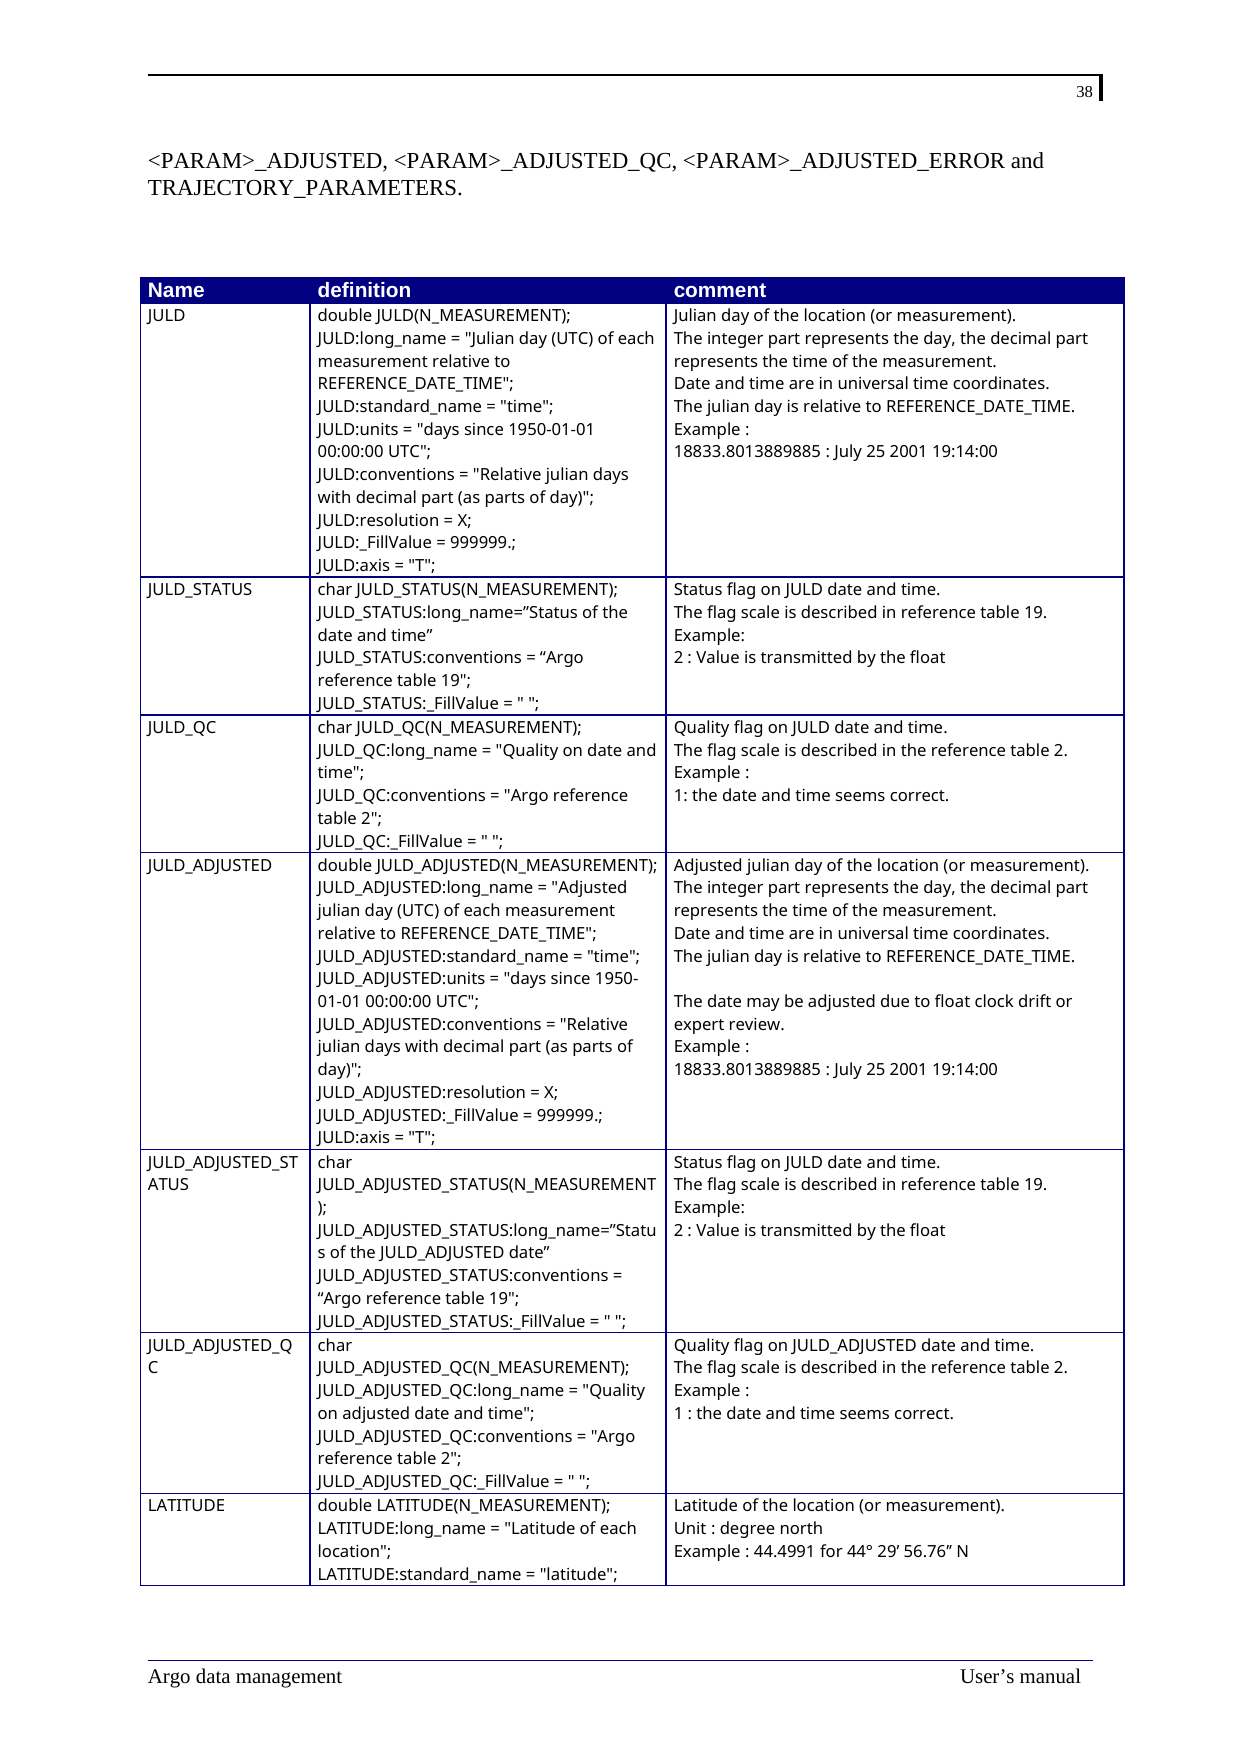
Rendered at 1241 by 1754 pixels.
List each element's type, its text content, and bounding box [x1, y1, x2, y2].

table_cell Quality flag on JULD_ADJUSTED date and time. The flag scale is described in the reference table 2. Example : 1 : the date and time seems correct. [667, 1333, 1123, 1492]
table_cell JULD [141, 304, 309, 576]
table_cell char JULD_STATUS(N_MEASUREMENT); JULD_STATUS:long_name=”Status of the date and time” JULD_STATUS:conventions = “Argo reference table 19"; JULD_STATUS:_FillValue = " "; [311, 578, 665, 714]
table_header Name [141, 278, 309, 302]
table_cell Status flag on JULD date and time. The flag scale is described in reference table 19. Example: 2 : Value is transmitted by the float [667, 578, 1123, 714]
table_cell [311, 1494, 665, 1585]
table_cell double JULD(N_MEASUREMENT); JULD:long_name = "Julian day (UTC) of each measurement relative to REFERENCE_DATE_TIME"; JULD:standard_name = "time"; JULD:units = "days since 1950-01-01 00:00:00 UTC"; JULD:conventions = "Relative julian days with decimal part (as parts of day)"; JULD:resolution = X; JULD:_FillValue = 999999.; JULD:axis = "T"; [311, 304, 665, 576]
table_cell Quality flag on JULD date and time. The flag scale is described in the reference table 2. Example : 1: the date and time seems correct. [667, 716, 1123, 852]
table_cell char JULD_ADJUSTED_QC(N_MEASUREMENT); JULD_ADJUSTED_QC:long_name = "Quality on adjusted date and time"; JULD_ADJUSTED_QC:conventions = "Argo reference table 2"; JULD_ADJUSTED_QC:_FillValue = " "; [311, 1333, 665, 1492]
table_cell double JULD_ADJUSTED(N_MEASUREMENT); JULD_ADJUSTED:long_name = "Adjusted julian day (UTC) of each measurement relative to REFERENCE_DATE_TIME"; JULD_ADJUSTED:standard_name = "time"; JULD_ADJUSTED:units = "days since 1950-01-01 00:00:00 UTC"; JULD_ADJUSTED:conventions = "Relative julian days with decimal part (as parts of day)"; JULD_ADJUSTED:resolution = X; JULD_ADJUSTED:_FillValue = 999999.; JULD:axis = "T"; [311, 853, 665, 1149]
table_cell JULD_ADJUSTED [141, 853, 309, 1149]
table_cell JULD_ADJUSTED_QC [141, 1333, 309, 1492]
table_cell JULD_ADJUSTED_STATUS [141, 1150, 309, 1332]
table_cell LATITUDE [141, 1494, 309, 1585]
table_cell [667, 1494, 1123, 1585]
table_cell char JULD_QC(N_MEASUREMENT); JULD_QC:long_name = "Quality on date and time"; JULD_QC:conventions = "Argo reference table 2"; JULD_QC:_FillValue = " "; [311, 716, 665, 852]
table_cell Julian day of the location (or measurement). The integer part represents the day, the decimal part represents the time of the measurement. Date and time are in universal time coordinates. The julian day is relative to REFERENCE_DATE_TIME. Example : 18833.8013889885 : July 25 2001 19:14:00 [667, 304, 1123, 576]
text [148, 148, 1093, 200]
table_cell Adjusted julian day of the location (or measurement). The integer part represents the day, the decimal part represents the time of the measurement. Date and time are in universal time coordinates. The julian day is relative to REFERENCE_DATE_TIME. The date may be adjusted due to float clock drift or expert review. Example : 18833.8013889885 : July 25 2001 19:14:00 [667, 853, 1123, 1149]
table_cell Status flag on JULD date and time. The flag scale is described in reference table 19. Example: 2 : Value is transmitted by the float [667, 1150, 1123, 1332]
table_cell char JULD_ADJUSTED_STATUS(N_MEASUREMENT); JULD_ADJUSTED_STATUS:long_name=”Status of the JULD_ADJUSTED date” JULD_ADJUSTED_STATUS:conventions = “Argo reference table 19"; JULD_ADJUSTED_STATUS:_FillValue = " "; [311, 1150, 665, 1332]
table_header definition [311, 278, 665, 302]
table_cell JULD_QC [141, 716, 309, 852]
table_cell JULD_STATUS [141, 578, 309, 714]
table_header comment [667, 278, 1123, 302]
